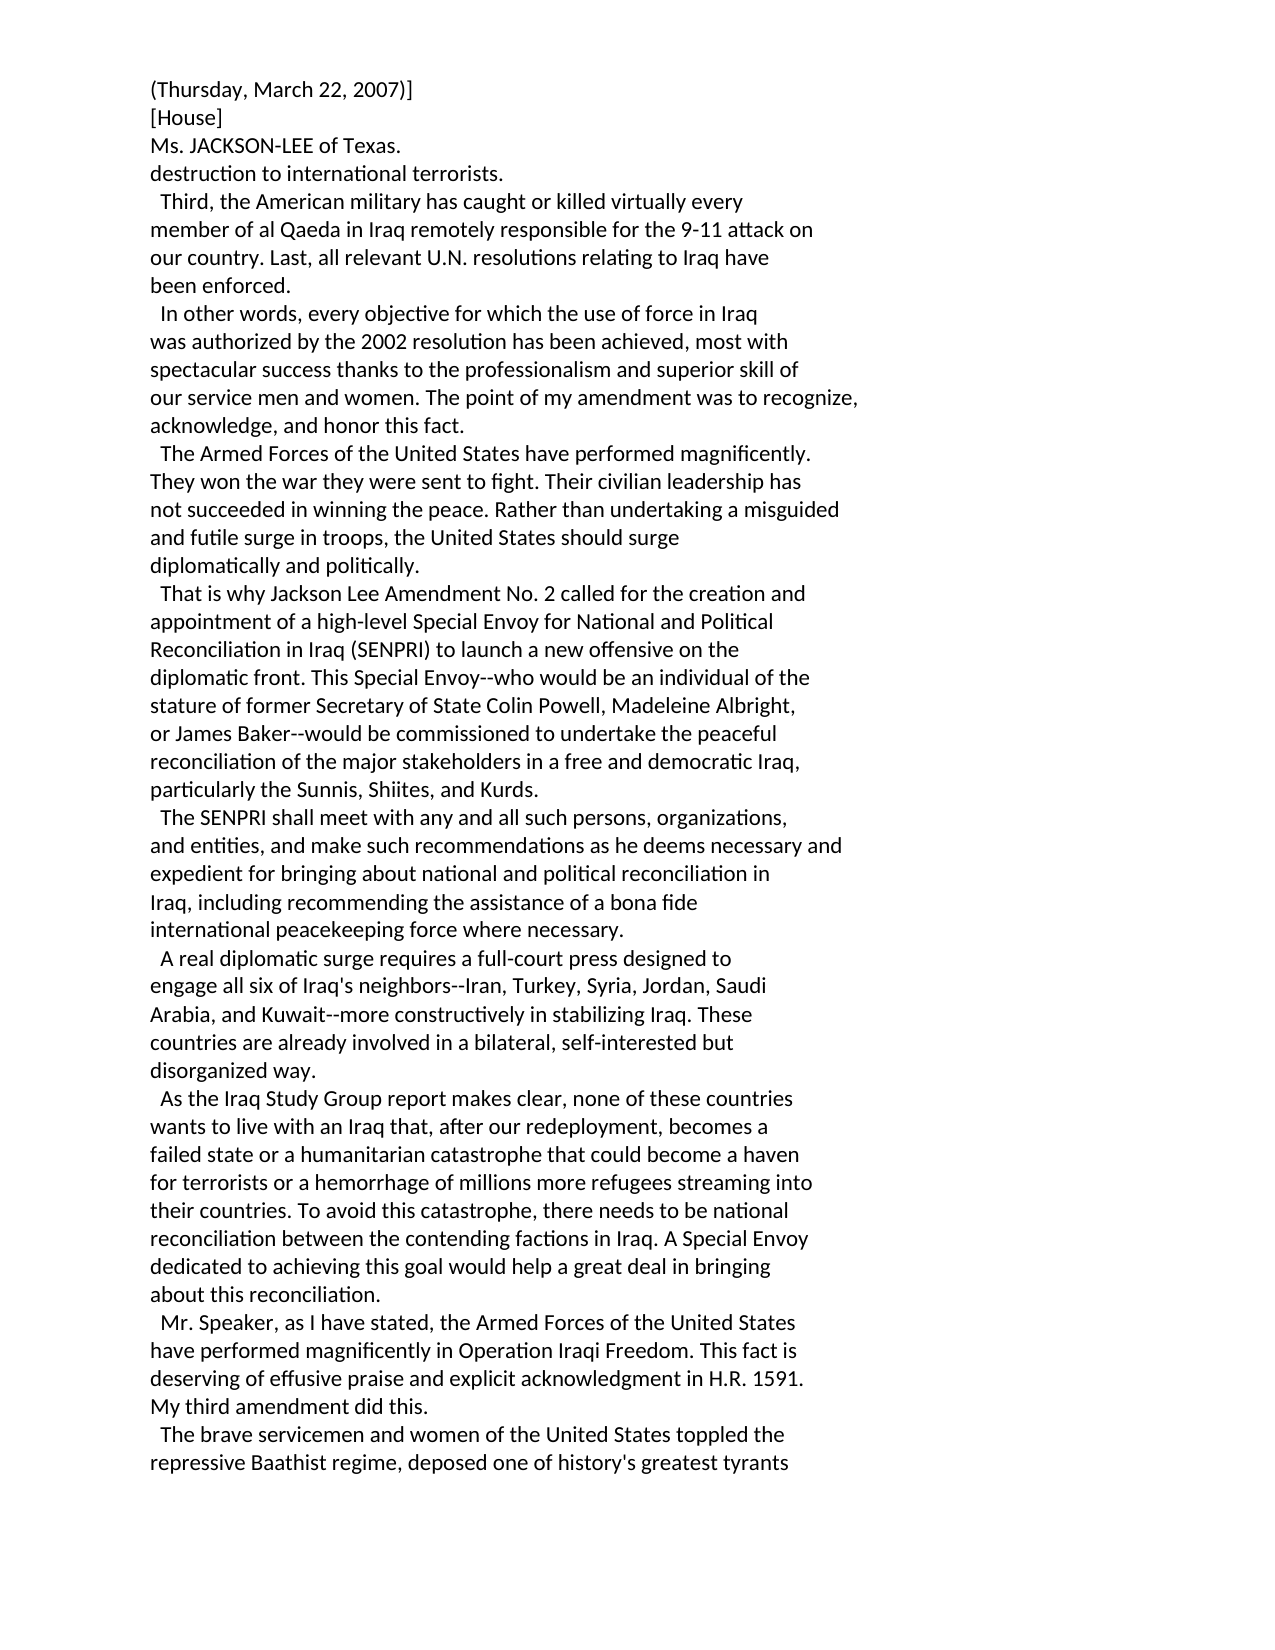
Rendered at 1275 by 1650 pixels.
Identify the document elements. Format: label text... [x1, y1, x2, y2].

text My third amendment did this. [150, 1392, 1125, 1420]
text appointment of a high-level Special Envoy for National and Political [150, 607, 1125, 635]
text A real diplomatic surge requires a full-court press designed to [150, 944, 1125, 972]
text deserving of effusive praise and explicit acknowledgment in H.R. 1591. [150, 1364, 1125, 1392]
text The SENPRI shall meet with any and all such persons, organizations, [150, 803, 1125, 832]
text The brave servicemen and women of the United States toppled the [150, 1420, 1125, 1448]
text disorganized way. [150, 1056, 1125, 1084]
text The Armed Forces of the United States have performed magnificently. [150, 439, 1125, 467]
text Reconciliation in Iraq (SENPRI) to launch a new offensive on the [150, 635, 1125, 663]
text Mr. Speaker, as I have stated, the Armed Forces of the United States [150, 1308, 1125, 1336]
text Third, the American military has caught or killed virtually every [150, 187, 1125, 215]
text countries are already involved in a bilateral, self-interested but [150, 1028, 1125, 1056]
text been enforced. [150, 271, 1125, 299]
text In other words, every objective for which the use of force in Iraq [150, 299, 1125, 327]
text They won the war they were sent to fight. Their civilian leadership has [150, 467, 1125, 495]
text our country. Last, all relevant U.N. resolutions relating to Iraq have [150, 243, 1125, 271]
text member of al Qaeda in Iraq remotely responsible for the 9-11 attack on [150, 215, 1125, 243]
text reconciliation of the major stakeholders in a free and democratic Iraq, [150, 747, 1125, 776]
text their countries. To avoid this catastrophe, there needs to be national [150, 1196, 1125, 1224]
text or James Baker--would be commissioned to undertake the peaceful [150, 719, 1125, 747]
text not succeeded in winning the peace. Rather than undertaking a misguided [150, 495, 1125, 523]
text have performed magnificently in Operation Iraqi Freedom. This fact is [150, 1336, 1125, 1364]
text failed state or a humanitarian catastrophe that could become a haven [150, 1140, 1125, 1168]
text international peacekeeping force where necessary. [150, 916, 1125, 944]
text acknowledge, and honor this fact. [150, 411, 1125, 439]
text expedient for bringing about national and political reconciliation in [150, 859, 1125, 888]
text for terrorists or a hemorrhage of millions more refugees streaming into [150, 1168, 1125, 1196]
text engage all six of Iraq's neighbors--Iran, Turkey, Syria, Jordan, Saudi [150, 972, 1125, 1000]
text particularly the Sunnis, Shiites, and Kurds. [150, 776, 1125, 803]
text That is why Jackson Lee Amendment No. 2 called for the creation and [150, 579, 1125, 607]
text Iraq, including recommending the assistance of a bona fide [150, 888, 1125, 916]
text spectacular success thanks to the professionalism and superior skill of [150, 355, 1125, 383]
text and futile surge in troops, the United States should surge [150, 523, 1125, 551]
text destruction to international terrorists. [150, 159, 1125, 187]
text reconciliation between the contending factions in Iraq. A Special Envoy [150, 1224, 1125, 1252]
text diplomatic front. This Special Envoy--who would be an individual of the [150, 663, 1125, 691]
text was authorized by the 2002 resolution has been achieved, most with [150, 327, 1125, 355]
text about this reconciliation. [150, 1280, 1125, 1308]
text Arabia, and Kuwait--more constructively in stabilizing Iraq. These [150, 1000, 1125, 1028]
text dedicated to achieving this goal would help a great deal in bringing [150, 1252, 1125, 1280]
text repressive Baathist regime, deposed one of history's greatest tyrants [150, 1448, 1125, 1476]
text As the Iraq Study Group report makes clear, none of these countries [150, 1084, 1125, 1112]
text and entities, and make such recommendations as he deems necessary and [150, 832, 1125, 859]
text stature of former Secretary of State Colin Powell, Madeleine Albright, [150, 691, 1125, 719]
text our service men and women. The point of my amendment was to recognize, [150, 383, 1125, 411]
text diplomatically and politically. [150, 551, 1125, 579]
text wants to live with an Iraq that, after our redeployment, becomes a [150, 1112, 1125, 1140]
